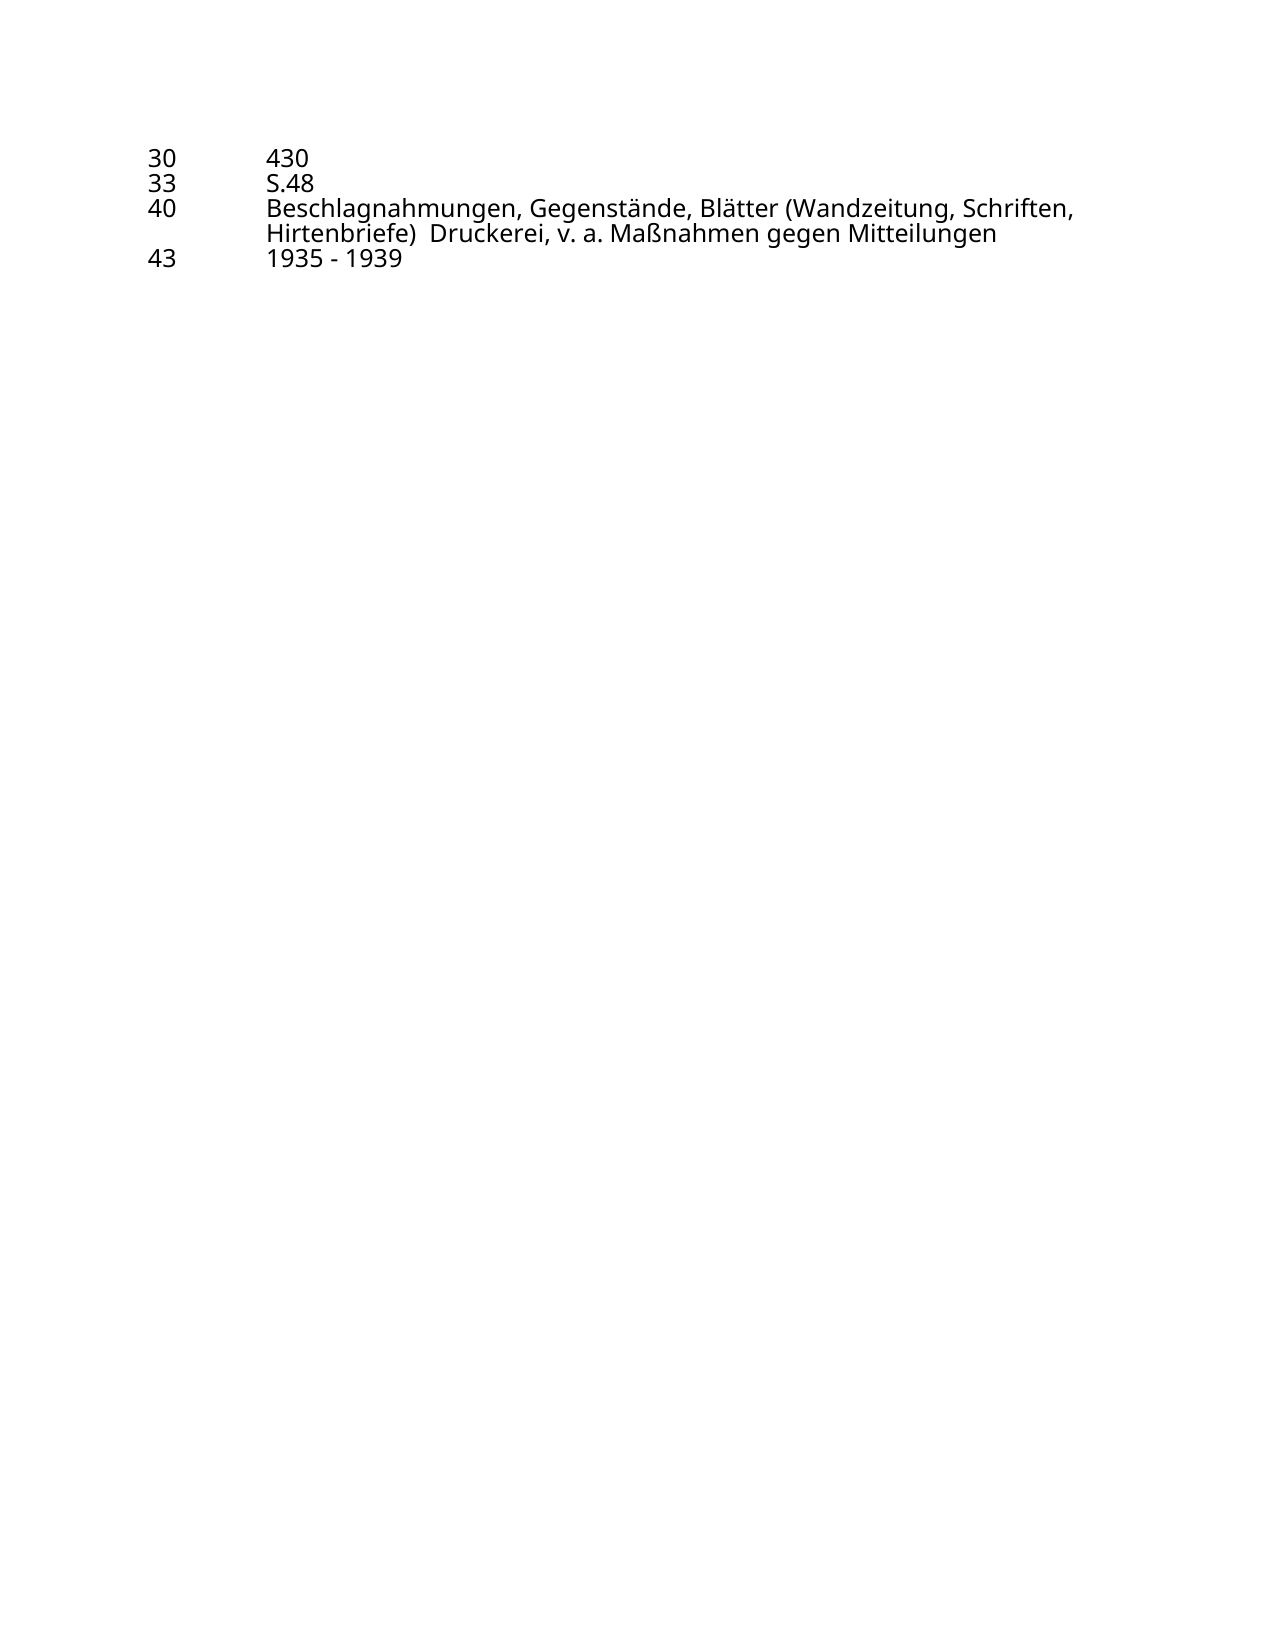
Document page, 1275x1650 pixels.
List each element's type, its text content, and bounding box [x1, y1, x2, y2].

text 33 S.48 [148, 173, 1127, 198]
text 30 430 [148, 148, 1127, 173]
text 40 s[1{Beschlagnahmungen}, Gegenstände, 2{Blätter} (Wandzeitung, 3{Schriften}, 4{Hirtenbriefe}]s) s[1{<Beschlagnahmungen>} 2{Druckerei}]s, v. a. Maßnahmen gegen Mitteilungen [148, 198, 1127, 248]
text 43 1935 - 1939 [148, 248, 1127, 273]
